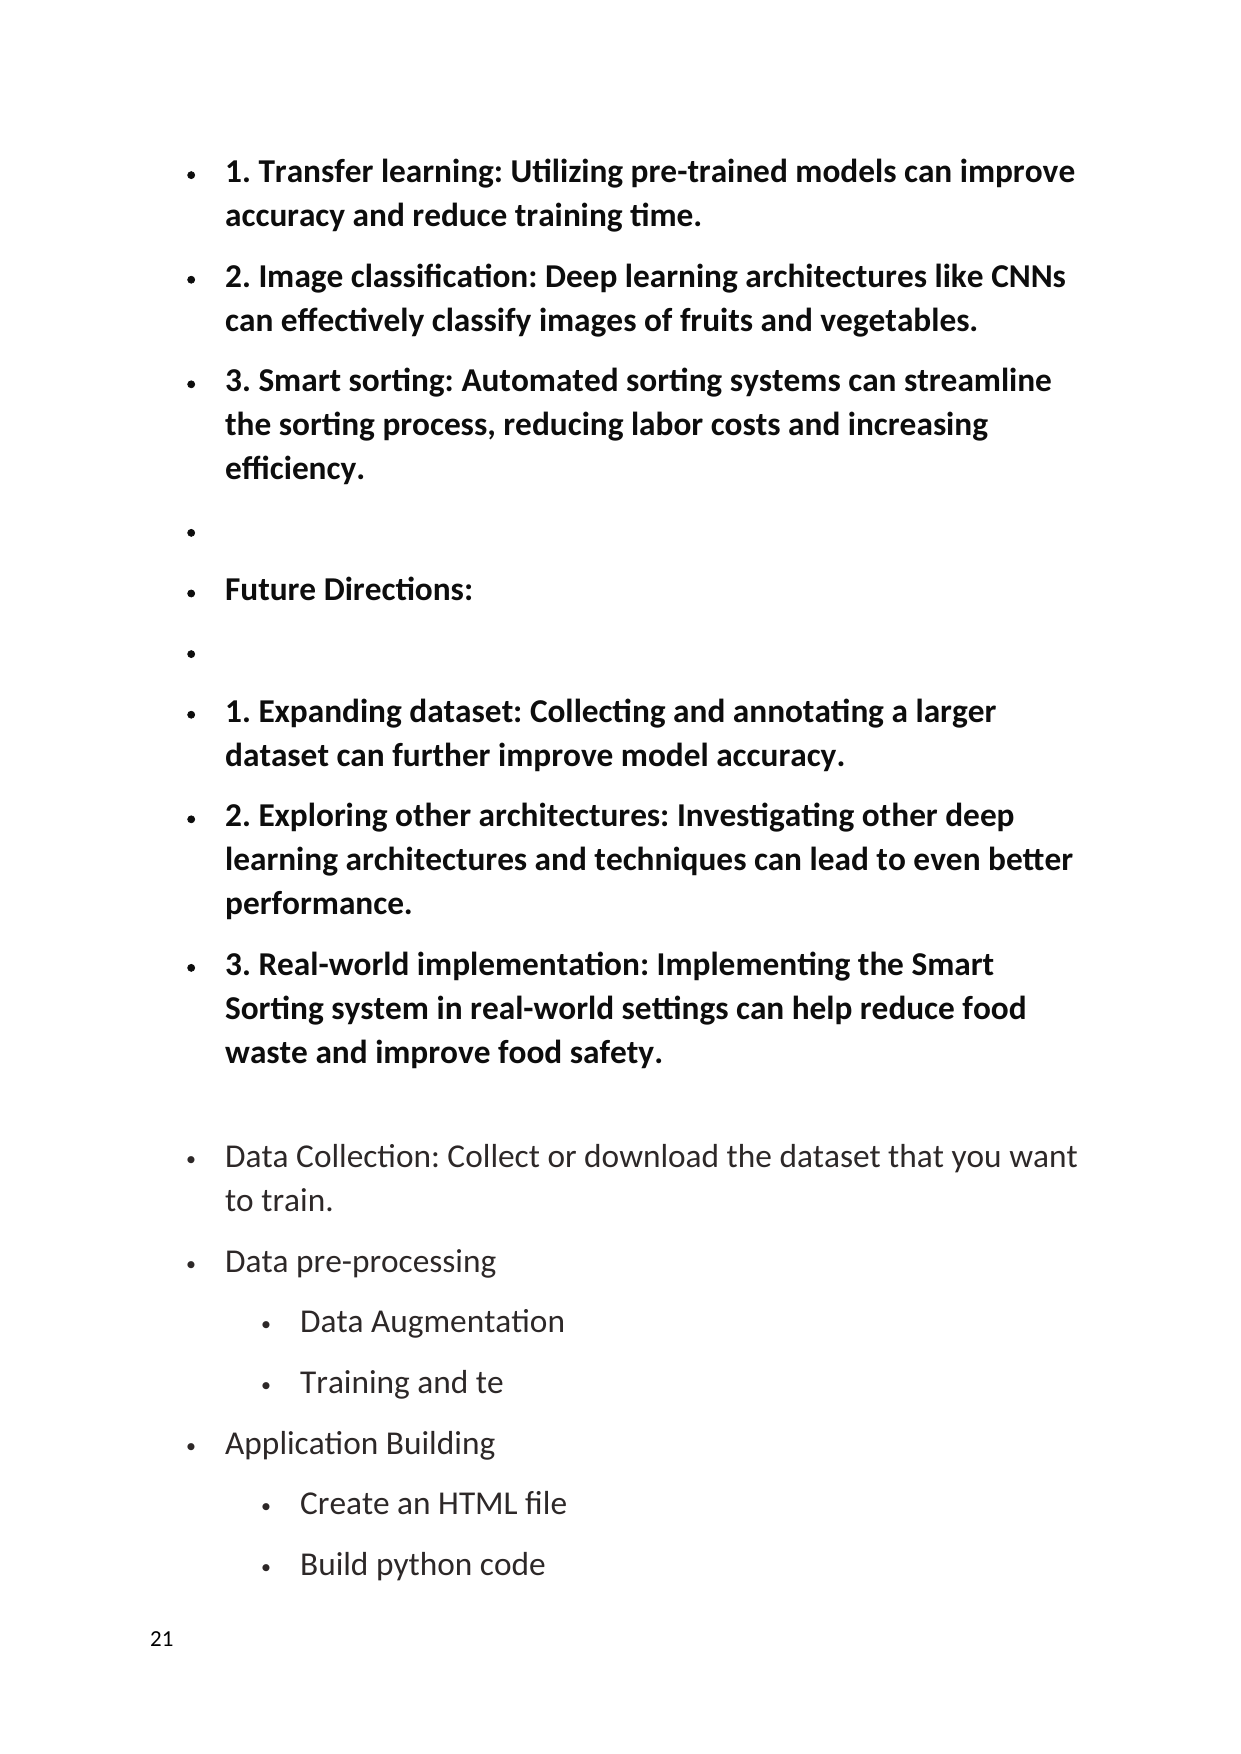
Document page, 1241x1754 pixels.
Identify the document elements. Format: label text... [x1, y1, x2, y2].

list Future Directions: [187, 568, 1090, 609]
list Create an HTML file [262, 1482, 1090, 1523]
list Build python code [262, 1543, 1090, 1584]
list Application Building [187, 1422, 1090, 1462]
list 2. Exploring other architectures: Investigating other deep learning architectures and techniques can lead to even better performance. [187, 794, 1090, 923]
list 3. Real-world implementation: Implementing the Smart Sorting system in real-world settings can help reduce food waste and improve food safety. [187, 943, 1090, 1071]
list 1. Expanding dataset: Collecting and annotating a larger dataset can further improve model accuracy. [187, 689, 1090, 774]
list 2. Image classification: Deep learning architectures like CNNs can effectively classify images of fruits and vegetables. [187, 254, 1090, 339]
list Data Collection: Collect or download the dataset that you want to train. [187, 1135, 1090, 1220]
list 1. Transfer learning: Utilizing pre-trained models can improve accuracy and reduce training time. [187, 150, 1090, 235]
list 3. Smart sorting: Automated sorting systems can streamline the sorting process, reducing labor costs and increasing efficiency. [187, 359, 1090, 488]
list Training and te [262, 1361, 1090, 1402]
list Data Augmentation [262, 1301, 1090, 1341]
list Data pre-processing [187, 1240, 1090, 1281]
